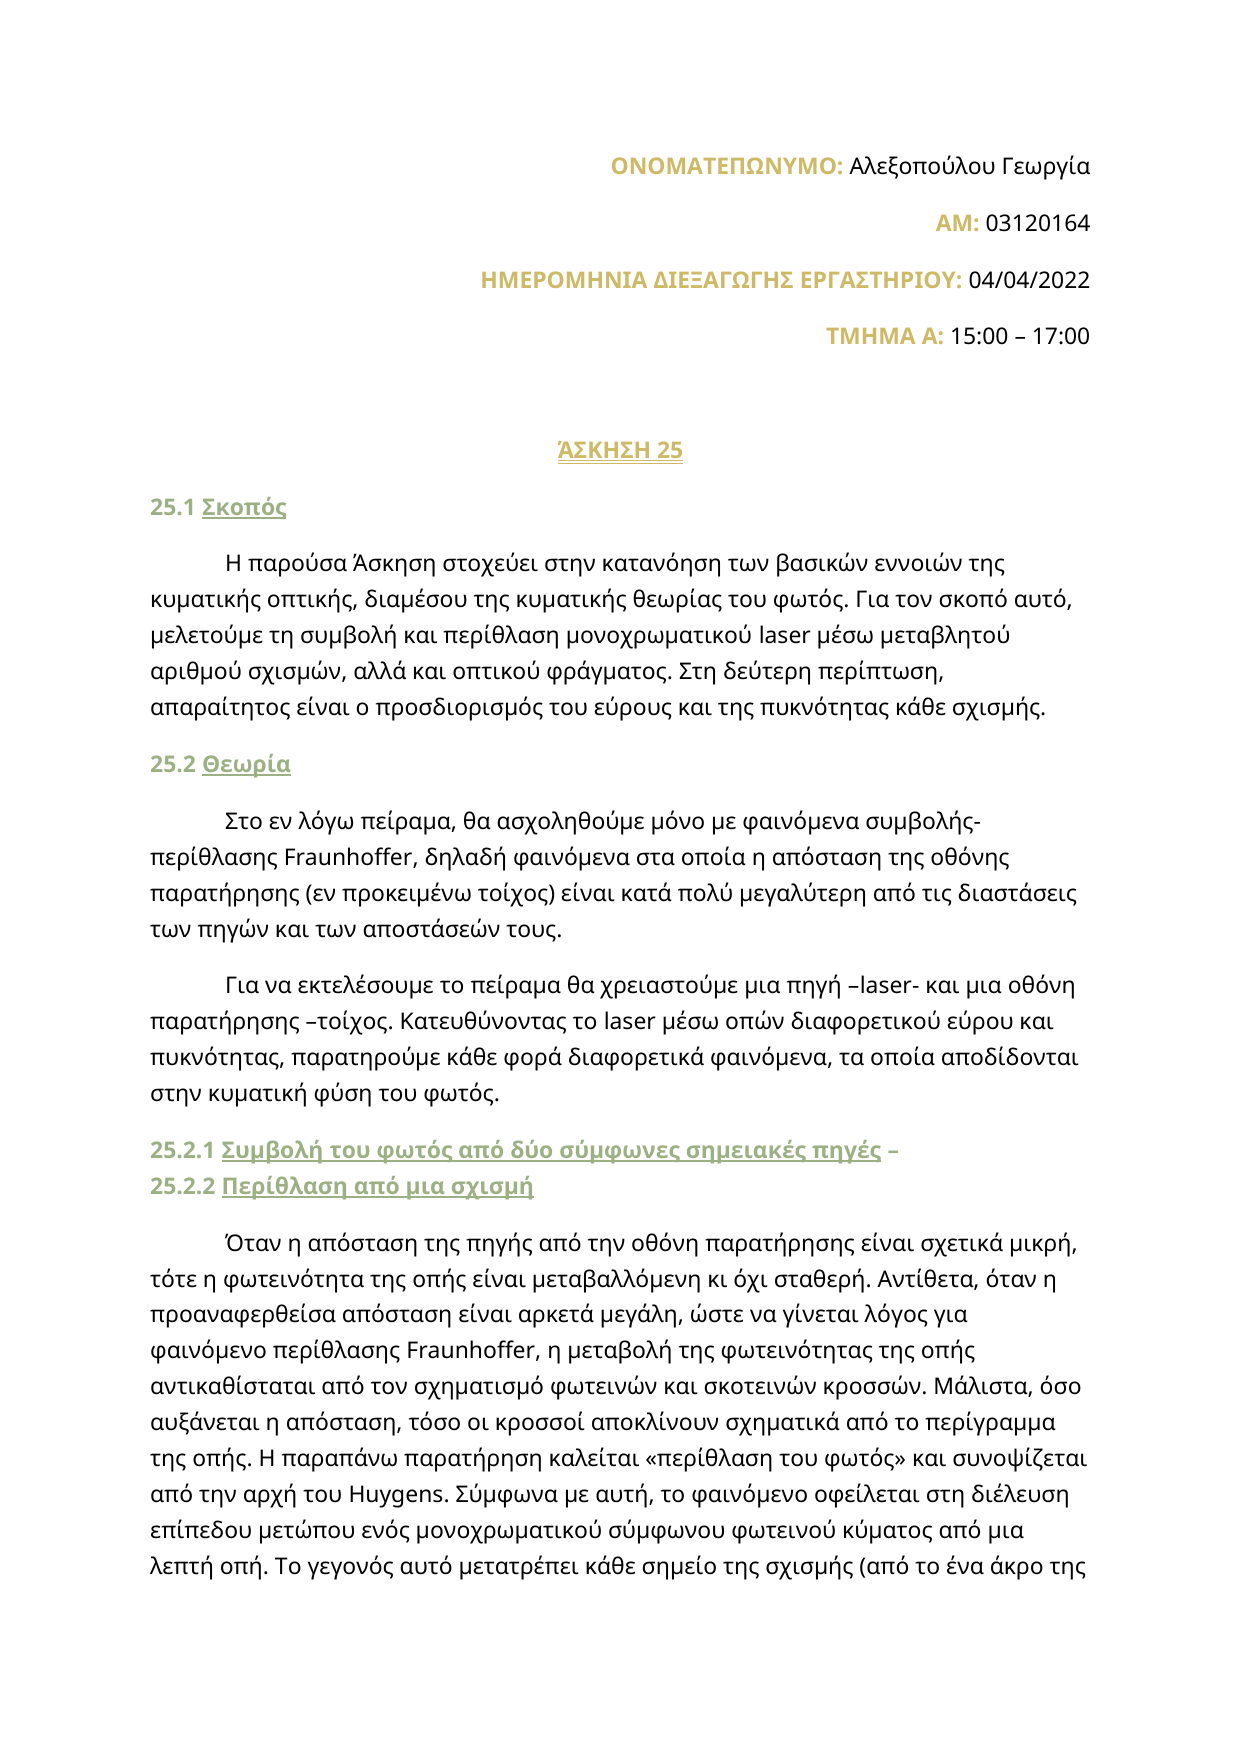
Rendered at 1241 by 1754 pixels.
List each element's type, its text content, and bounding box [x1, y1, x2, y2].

text ΤΜΗΜΑ Α: 15:00 – 17:00 [150, 320, 1090, 352]
text Στο εν λόγω πείραμα, θα ασχοληθούμε μόνο με φαινόμενα συμβολής-περίθλασης Fraunhoffer, δηλαδή φαινόμενα στα οποία η απόσταση της οθόνης παρατήρησης (εν προκειμένω τοίχος) είναι κατά πολύ μεγαλύτερη από τις διαστάσεις των πηγών και των αποστάσεών τους. [150, 805, 1090, 944]
text 25.1 Σκοπός [150, 491, 1090, 522]
text ΆΣΚΗΣΗ 25 [150, 434, 1090, 465]
text ΑΜ: 03120164 [150, 207, 1090, 238]
text ΗΜΕΡΟΜΗΝΙΑ ΔΙΕΞΑΓΩΓΗΣ ΕΡΓΑΣΤΗΡΙΟΥ: 04/04/2022 [150, 263, 1090, 295]
text 25.2.1 Συμβολή του φωτός από δύο σύμφωνες σημειακές πηγές – 25.2.2 Περίθλαση από μια σχισμή [150, 1134, 1090, 1201]
text ΟΝΟΜΑΤΕΠΩΝΥΜΟ: Αλεξοπούλου Γεωργία [150, 150, 1090, 181]
text Για να εκτελέσουμε το πείραμα θα χρειαστούμε μια πηγή –laser- και μια οθόνη παρατήρησης –τοίχος. Κατευθύνοντας το laser μέσω οπών διαφορετικού εύρου και πυκνότητας, παρατηρούμε κάθε φορά διαφορετικά φαινόμενα, τα οποία αποδίδονται στην κυματική φύση του φωτός. [150, 969, 1090, 1108]
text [150, 1227, 1090, 1581]
text Η παρούσα Άσκηση στοχεύει στην κατανόηση των βασικών εννοιών της κυματικής οπτικής, διαμέσου της κυματικής θεωρίας του φωτός. Για τον σκοπό αυτό, μελετούμε τη συμβολή και περίθλαση μονοχρωματικού laser μέσω μεταβλητού αριθμού σχισμών, αλλά και οπτικού φράγματος. Στη δεύτερη περίπτωση, απαραίτητος είναι ο προσδιορισμός του εύρους και της πυκνότητας κάθε σχισμής. [150, 547, 1090, 722]
text 25.2 Θεωρία [150, 748, 1090, 779]
